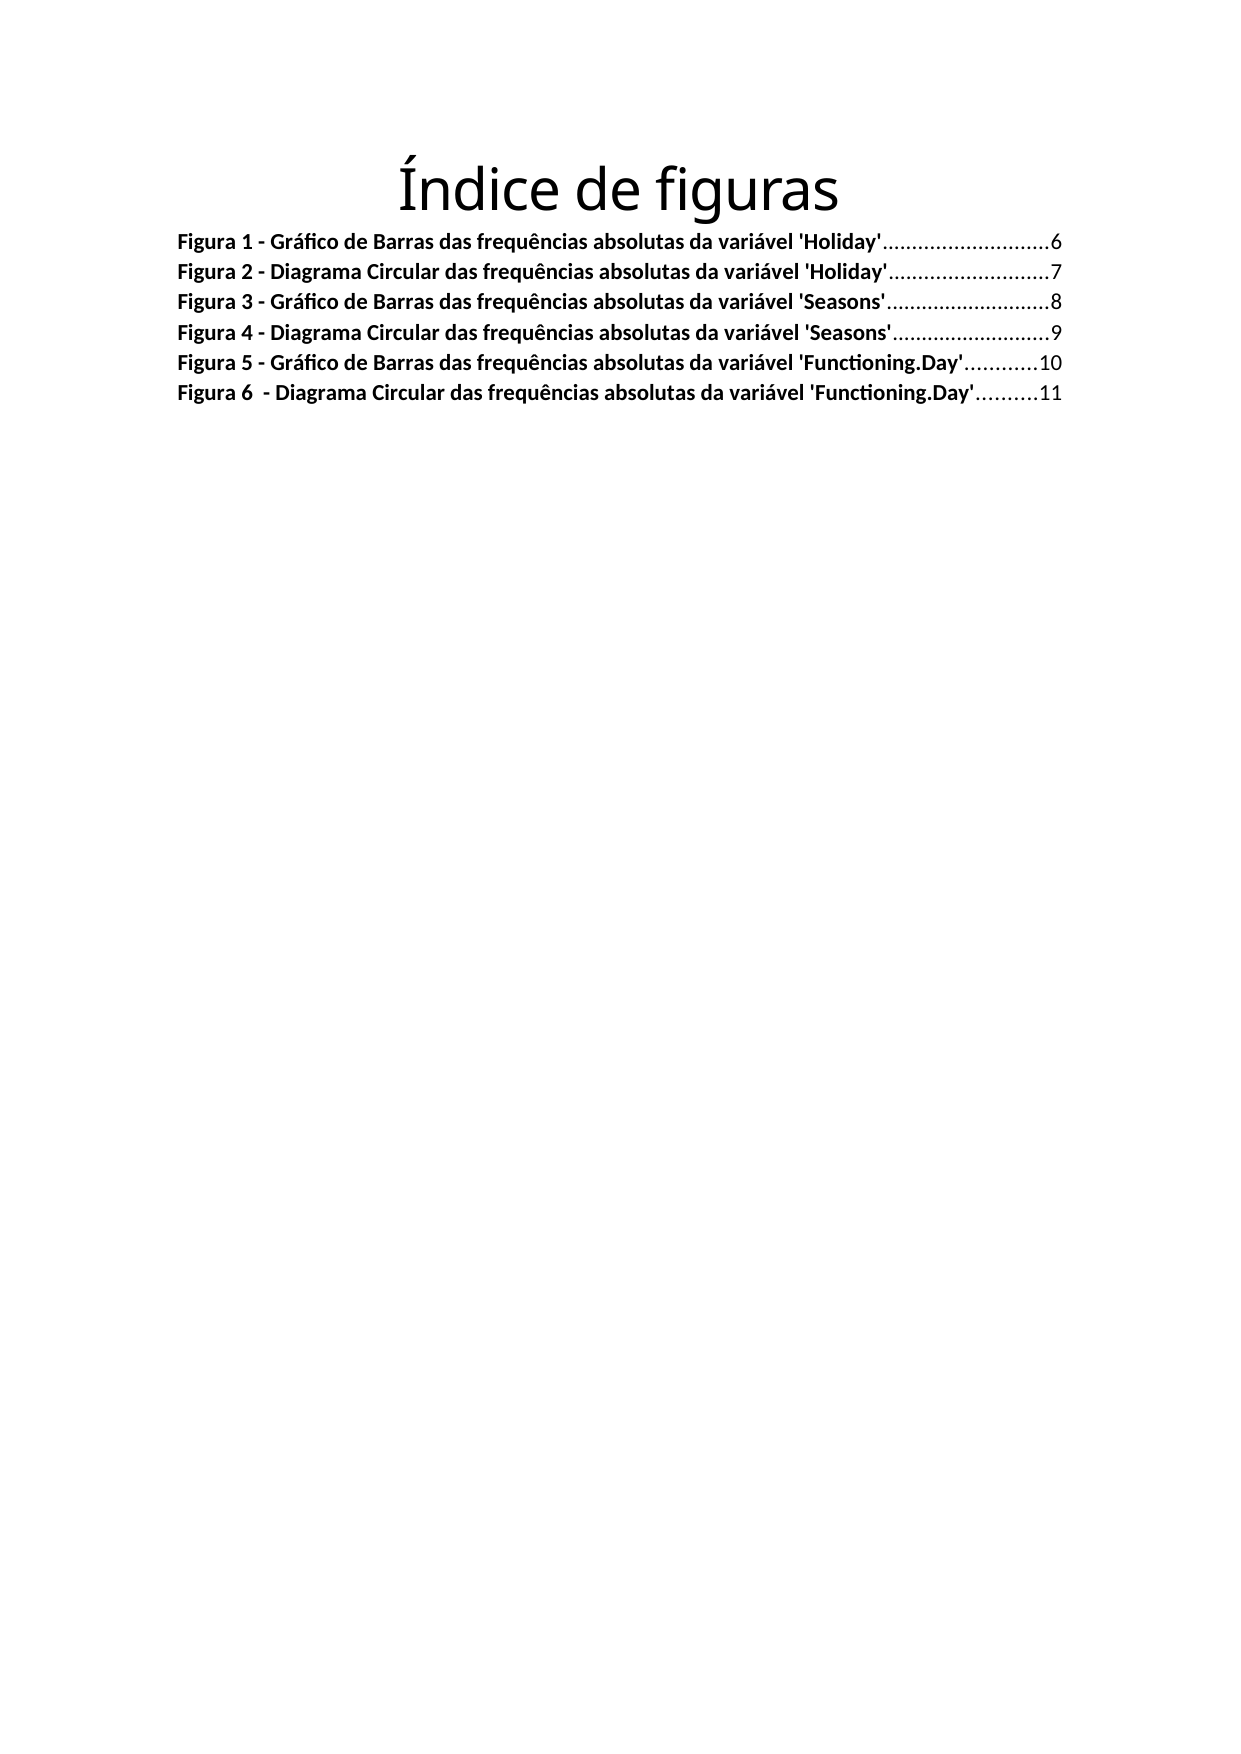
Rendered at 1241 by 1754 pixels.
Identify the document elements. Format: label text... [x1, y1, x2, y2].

text Figura 4 - Diagrama Circular das frequências absolutas da variável 'Seasons' 9 [177, 318, 1063, 346]
text Figura 3 - Gráfico de Barras das frequências absolutas da variável 'Seasons' 8 [177, 287, 1063, 316]
text Figura 5 - Gráfico de Barras das frequências absolutas da variável 'Functioning.Day' 10 [177, 348, 1063, 376]
text Figura 6 - Diagrama Circular das frequências absolutas da variável 'Functioning.Day' 11 [177, 378, 1063, 406]
text Figura 2 - Diagrama Circular das frequências absolutas da variável 'Holiday' 7 [177, 257, 1063, 285]
text Figura 1 - Gráfico de Barras das frequências absolutas da variável 'Holiday' 6 [177, 227, 1063, 255]
title Índice de figuras [177, 148, 1063, 227]
